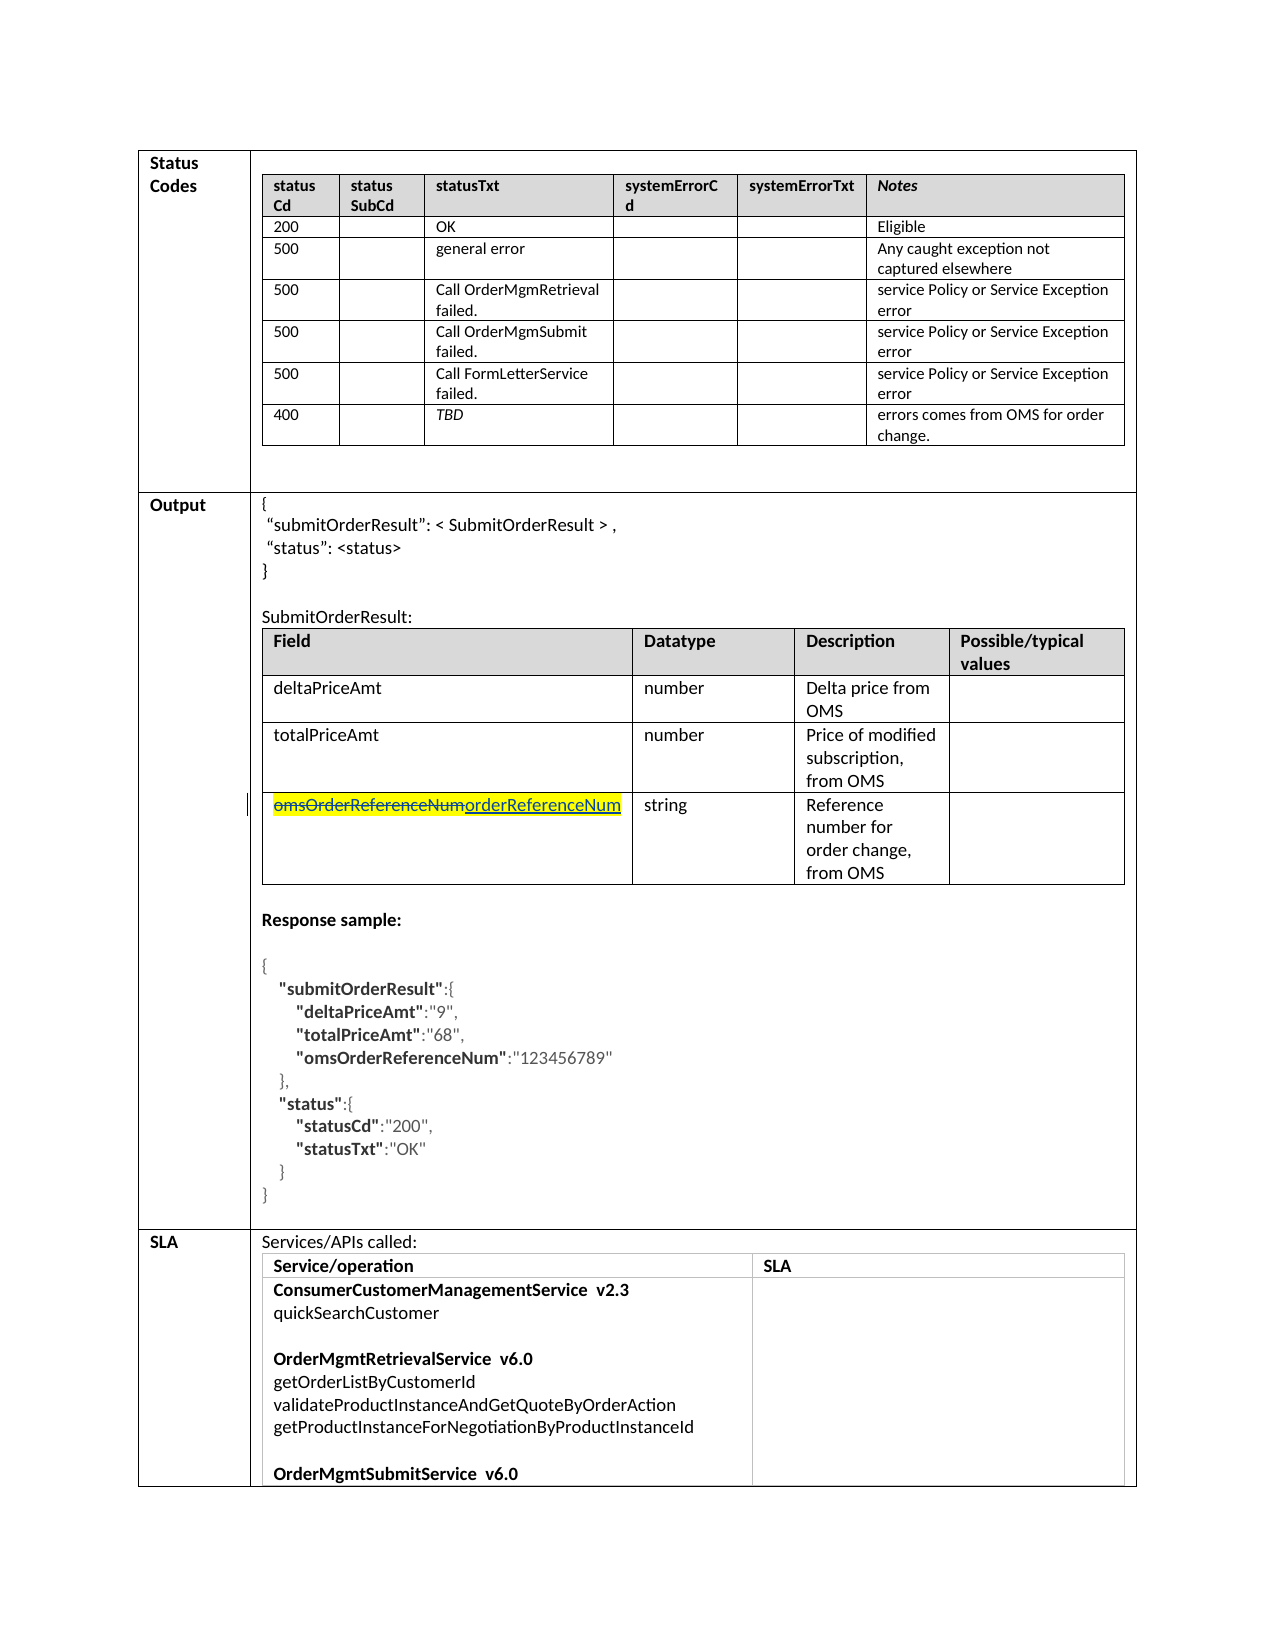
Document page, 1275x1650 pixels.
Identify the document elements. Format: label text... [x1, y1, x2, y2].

table_cell { “submitOrderResult”: < SubmitOrderResult > , “status”: <status> } SubmitOrderResult: Response sample: { "submitOrderResult":{ "deltaPriceAmt":"9", "totalPriceAmt":"68", "omsOrderReferenceNum":"123456789" }, "status":{ "statusCd":"200", "statusTxt":"OK" } } [251, 493, 1136, 1229]
table_cell Output [139, 493, 250, 1229]
table_cell Status Codes [139, 151, 250, 492]
table_cell SLA [139, 1230, 250, 1486]
table_cell [251, 151, 1136, 492]
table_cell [251, 1230, 1136, 1486]
